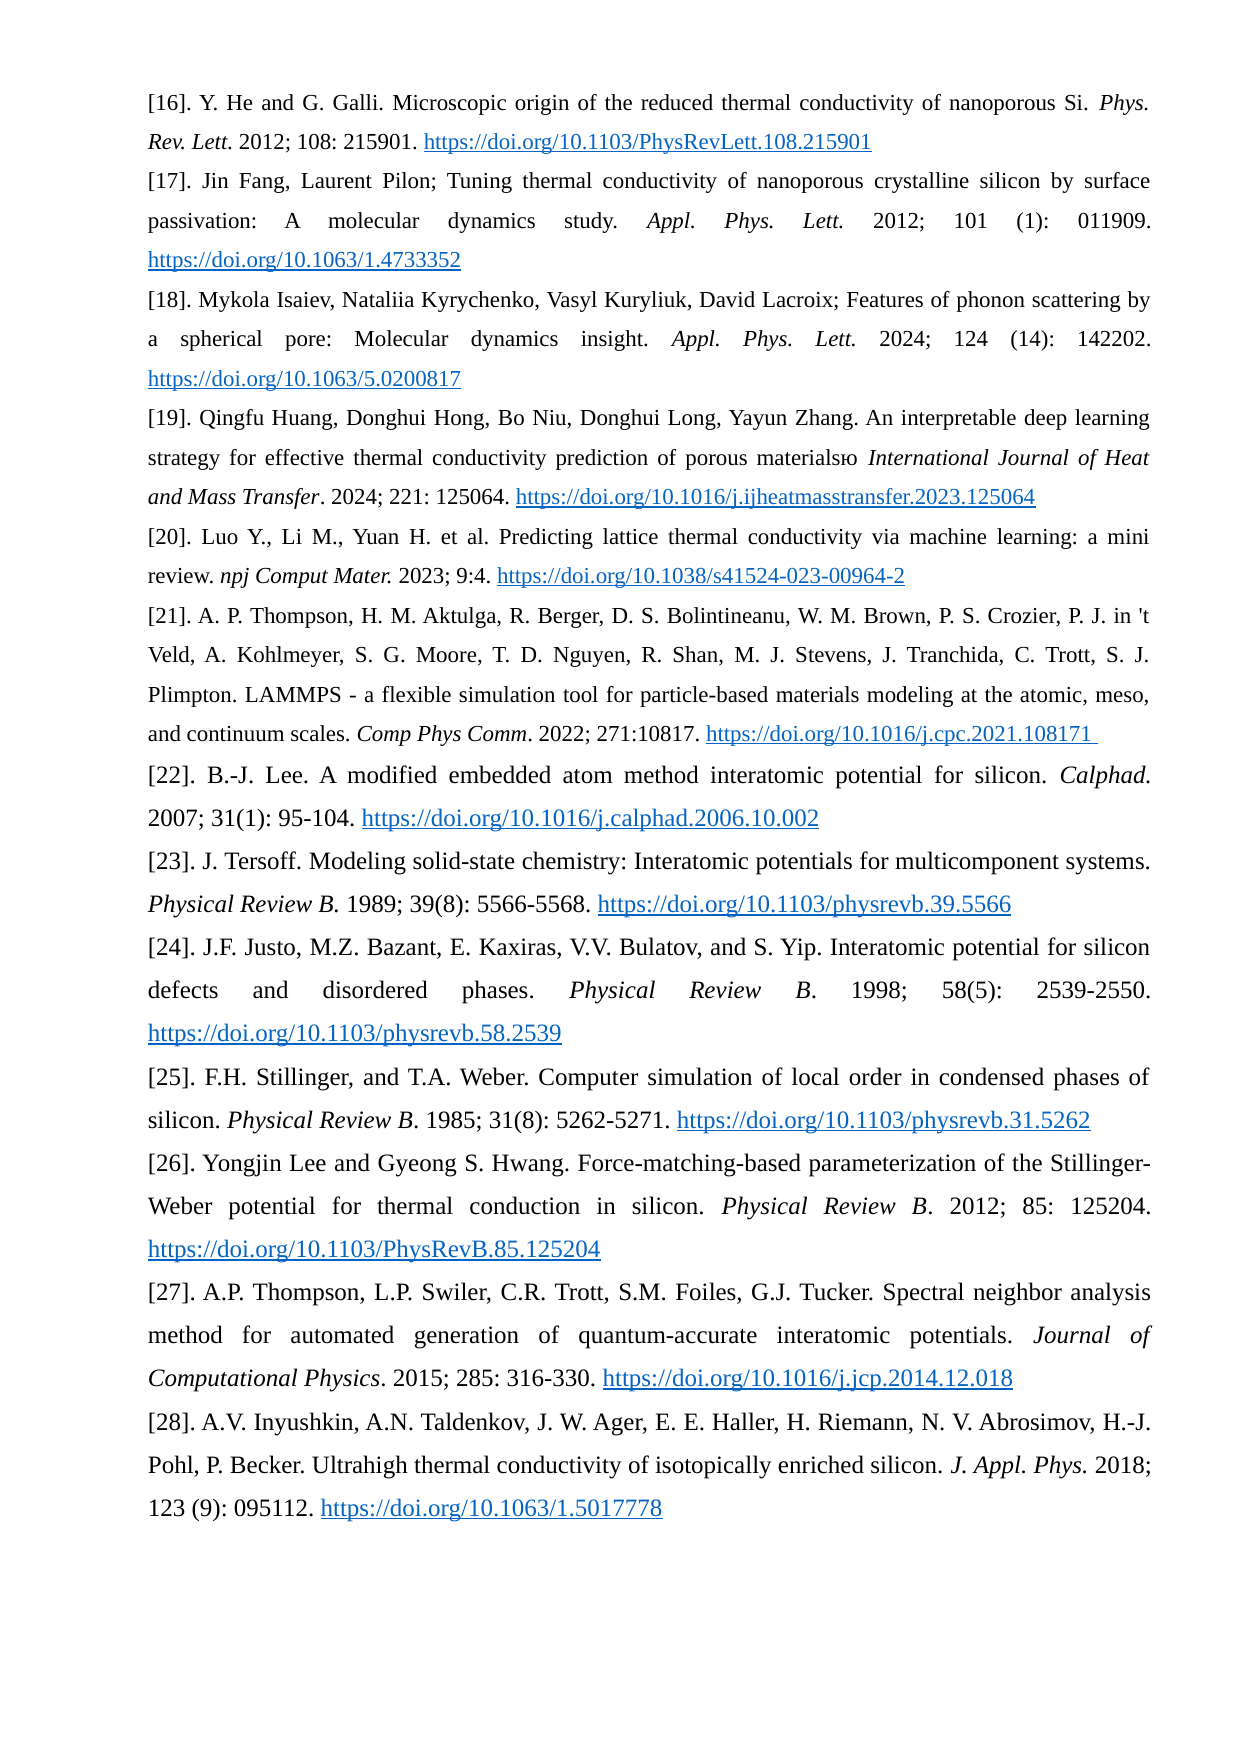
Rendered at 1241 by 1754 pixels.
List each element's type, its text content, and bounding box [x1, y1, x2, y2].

text [24]. J.F. Justo, M.Z. Bazant, E. Kaxiras, V.V. Bulatov, and S. Yip. Interatomic potential for silicon defects and disordered phases. Physical Review B. 1998; 58(5): 2539-2550. https://doi.org/10.1103/physrevb.58.2539 [148, 932, 1152, 1047]
text [21]. A. P. Thompson, H. M. Aktulga, R. Berger, D. S. Bolintineanu, W. M. Brown, P. S. Crozier, P. J. in 't Veld, A. Kohlmeyer, S. G. Moore, T. D. Nguyen, R. Shan, M. J. Stevens, J. Tranchida, C. Trott, S. J. Plimpton. LAMMPS - a flexible simulation tool for particle-based materials modeling at the atomic, meso, and continuum scales. Comp Phys Comm. 2022; 271:10817. https://doi.org/10.1016/j.cpc.2021.108171 [148, 602, 1152, 747]
text [28]. A.V. Inyushkin, A.N. Taldenkov, J. W. Ager, E. E. Haller, H. Riemann, N. V. Abrosimov, H.-J. Pohl, P. Becker. Ultrahigh thermal conductivity of isotopically enriched silicon. J. Appl. Phys. 2018; 123 (9): 095112. https://doi.org/10.1063/1.5017778 [148, 1407, 1152, 1522]
text [20]. Luo Y., Li M., Yuan H. et al. Predicting lattice thermal conductivity via machine learning: a mini review. npj Comput Mater. 2023; 9:4. https://doi.org/10.1038/s41524-023-00964-2 [148, 523, 1152, 589]
text [26]. Yongjin Lee and Gyeong S. Hwang. Force-matching-based parameterization of the Stillinger-Weber potential for thermal conduction in silicon. Physical Review B. 2012; 85: 125204. https://doi.org/10.1103/PhysRevB.85.125204 [148, 1148, 1152, 1263]
text [18]. Mykola Isaiev, Nataliia Kyrychenko, Vasyl Kuryliuk, David Lacroix; Features of phonon scattering by a spherical pore: Molecular dynamics insight. Appl. Phys. Lett. 2024; 124 (14): 142202. https://doi.org/10.1063/5.0200817 [148, 286, 1152, 391]
text [27]. A.P. Thompson, L.P. Swiler, C.R. Trott, S.M. Foiles, G.J. Tucker. Spectral neighbor analysis method for automated generation of quantum-accurate interatomic potentials. Journal of Computational Physics. 2015; 285: 316-330. https://doi.org/10.1016/j.jcp.2014.12.018 [148, 1277, 1152, 1392]
text [19]. Qingfu Huang, Donghui Hong, Bo Niu, Donghui Long, Yayun Zhang. An interpretable deep learning strategy for effective thermal conductivity prediction of porous materialsю International Journal of Heat and Mass Transfer. 2024; 221: 125064. https://doi.org/10.1016/j.ijheatmasstransfer.2023.125064 [148, 404, 1152, 510]
text [25]. F.H. Stillinger, and T.A. Weber. Computer simulation of local order in condensed phases of silicon. Physical Review B. 1985; 31(8): 5262-5271. https://doi.org/10.1103/physrevb.31.5262 [148, 1062, 1152, 1133]
text [23]. J. Tersoff. Modeling solid-state chemistry: Interatomic potentials for multicomponent systems. Physical Review B. 1989; 39(8): 5566-5568. https://doi.org/10.1103/physrevb.39.5566 [148, 846, 1152, 918]
text [16]. Y. He and G. Galli. Microscopic origin of the reduced thermal conductivity of nanoporous Si. Phys. Rev. Lett. 2012; 108: 215901. https://doi.org/10.1103/PhysRevLett.108.215901 [148, 88, 1152, 154]
text [17]. Jin Fang, Laurent Pilon; Tuning thermal conductivity of nanoporous crystalline silicon by surface passivation: A molecular dynamics study. Appl. Phys. Lett. 2012; 101 (1): 011909. https://doi.org/10.1063/1.4733352 [148, 167, 1152, 273]
text [22]. B.-J. Lee. A modified embedded atom method interatomic potential for silicon. Calphad. 2007; 31(1): 95-104. https://doi.org/10.1016/j.calphad.2006.10.002 [148, 760, 1152, 832]
